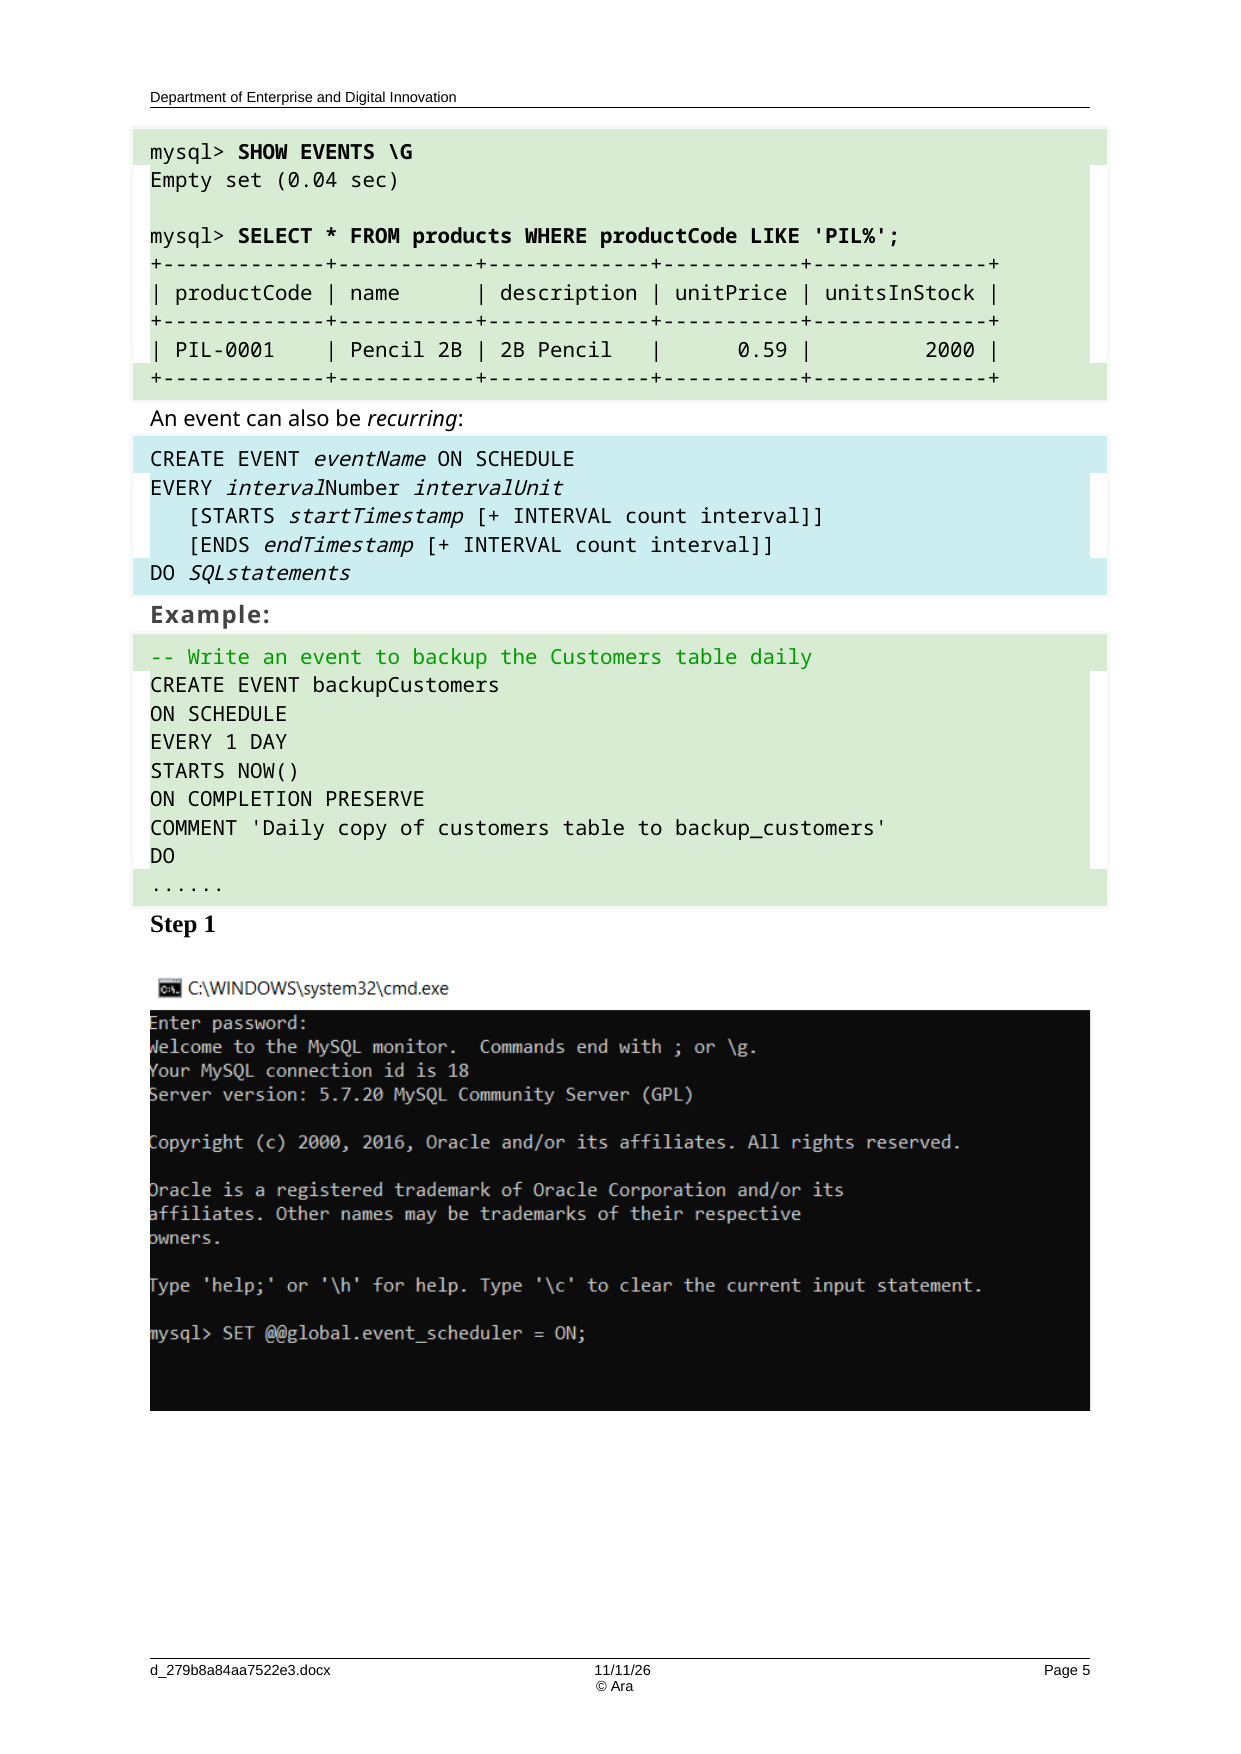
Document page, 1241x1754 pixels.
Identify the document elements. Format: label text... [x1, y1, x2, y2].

text CREATE EVENT eventName ON SCHEDULE [133, 436, 1107, 473]
text ON COMPLETION PRESERVE [150, 784, 1090, 813]
text An event can also be recurring: [150, 403, 1090, 433]
text ON SCHEDULE [150, 699, 1090, 727]
text Example: [150, 598, 1090, 631]
text mysql> SHOW EVENTS \G [133, 129, 1107, 165]
text Step 1 [150, 909, 1090, 938]
text [STARTS startTimestamp [+ INTERVAL count interval]] [150, 501, 1090, 530]
picture [150, 967, 1091, 1411]
text | productCode | name | description | unitPrice | unitsInStock | [150, 278, 1090, 306]
text +-------------+-----------+-------------+-----------+--------------+ [150, 306, 1090, 335]
text | PIL-0001 | Pencil 2B | 2B Pencil | 0.59 | 2000 | [150, 335, 1090, 352]
text +-------------+-----------+-------------+-----------+--------------+ [150, 249, 1090, 278]
text DO [150, 841, 1090, 858]
text ...... [133, 858, 1107, 906]
text Empty set (0.04 sec) [150, 165, 1090, 194]
text -- Write an event to backup the Customers table daily [133, 634, 1107, 671]
text [ENDS endTimestamp [+ INTERVAL count interval]] [150, 530, 1090, 547]
text mysql> SELECT * FROM products WHERE productCode LIKE 'PIL%'; [150, 221, 1090, 249]
text EVERY intervalNumber intervalUnit [150, 473, 1090, 501]
text DO SQLstatements [133, 547, 1107, 595]
text EVERY 1 DAY [150, 727, 1090, 756]
text COMMENT 'Daily copy of customers table to backup_customers' [150, 813, 1090, 841]
text +-------------+-----------+-------------+-----------+--------------+ [133, 352, 1107, 400]
text CREATE EVENT backupCustomers [150, 671, 1090, 699]
text STARTS NOW() [150, 756, 1090, 784]
